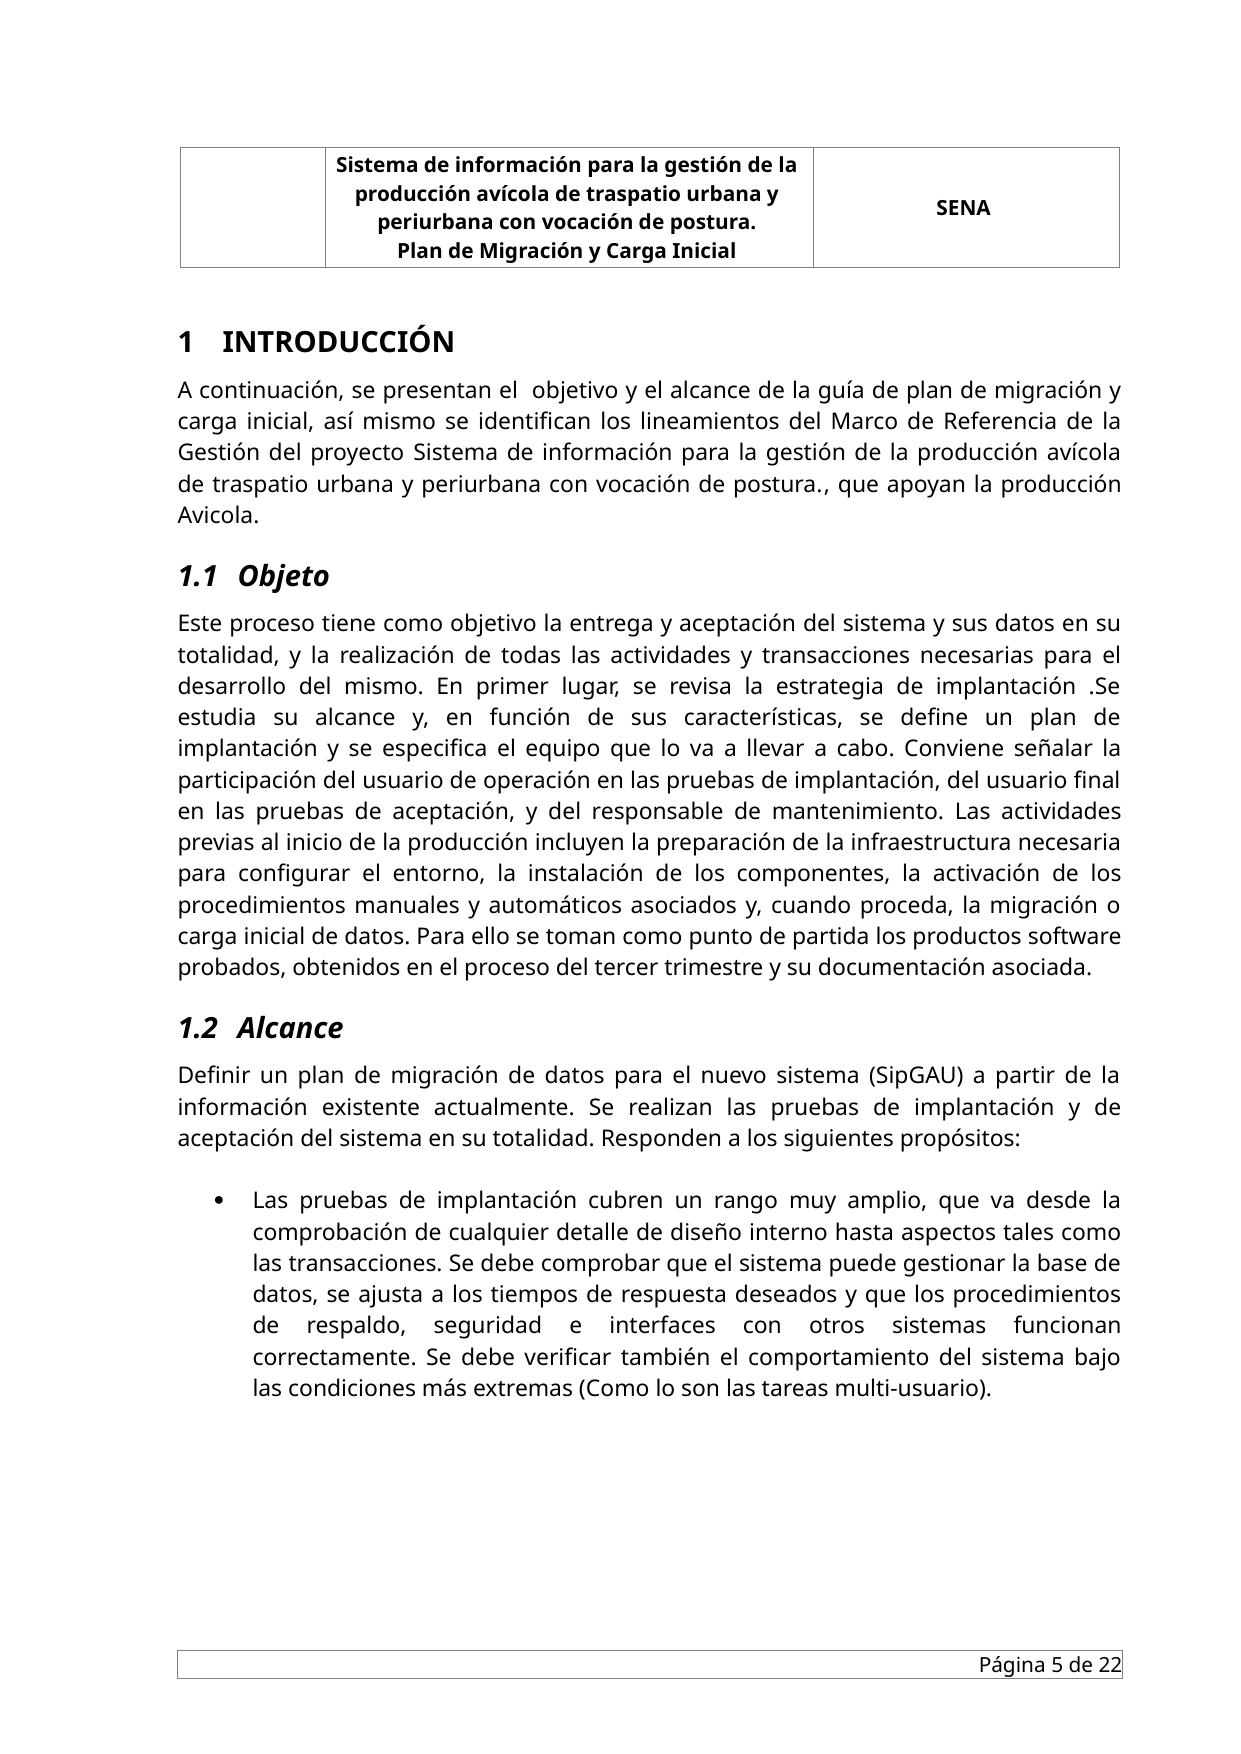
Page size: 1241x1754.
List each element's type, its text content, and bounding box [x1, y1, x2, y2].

text A continuación, se presentan el objetivo y el alcance de la guía de plan de migración y carga inicial, así mismo se identifican los lineamientos del Marco de Referencia de la Gestión del proyecto Sistema de información para la gestión de la producción avícola de traspatio urbana y periurbana con vocación de postura., que apoyan la producción Avicola. [177, 374, 1122, 530]
subtitle INTRODUCCIÓN [177, 322, 1122, 361]
subtitle Alcance [177, 1007, 1122, 1047]
text Este proceso tiene como objetivo la entrega y aceptación del sistema y sus datos en su totalidad, y la realización de todas las actividades y transacciones necesarias para el desarrollo del mismo. En primer lugar, se revisa la estrategia de implantación .Se estudia su alcance y, en función de sus características, se define un plan de implantación y se especifica el equipo que lo va a llevar a cabo. Conviene señalar la participación del usuario de operación en las pruebas de implantación, del usuario final en las pruebas de aceptación, y del responsable de mantenimiento. Las actividades previas al inicio de la producción incluyen la preparación de la infraestructura necesaria para configurar el entorno, la instalación de los componentes, la activación de los procedimientos manuales y automáticos asociados y, cuando proceda, la migración o carga inicial de datos. Para ello se toman como punto de partida los productos software probados, obtenidos en el proceso del tercer trimestre y su documentación asociada. [177, 607, 1122, 982]
list Las pruebas de implantación cubren un rango muy amplio, que va desde la comprobación de cualquier detalle de diseño interno hasta aspectos tales como las transacciones. Se debe comprobar que el sistema puede gestionar la base de datos, se ajusta a los tiempos de respuesta deseados y que los procedimientos de respaldo, seguridad e interfaces con otros sistemas funcionan correctamente. Se debe verificar también el comportamiento del sistema bajo las condiciones más extremas (Como lo son las tareas multi-usuario). [215, 1184, 1122, 1403]
text Definir un plan de migración de datos para el nuevo sistema (SipGAU) a partir de la información existente actualmente. Se realizan las pruebas de implantación y de aceptación del sistema en su totalidad. Responden a los siguientes propósitos: [177, 1059, 1122, 1153]
subtitle Objeto [177, 555, 1122, 595]
